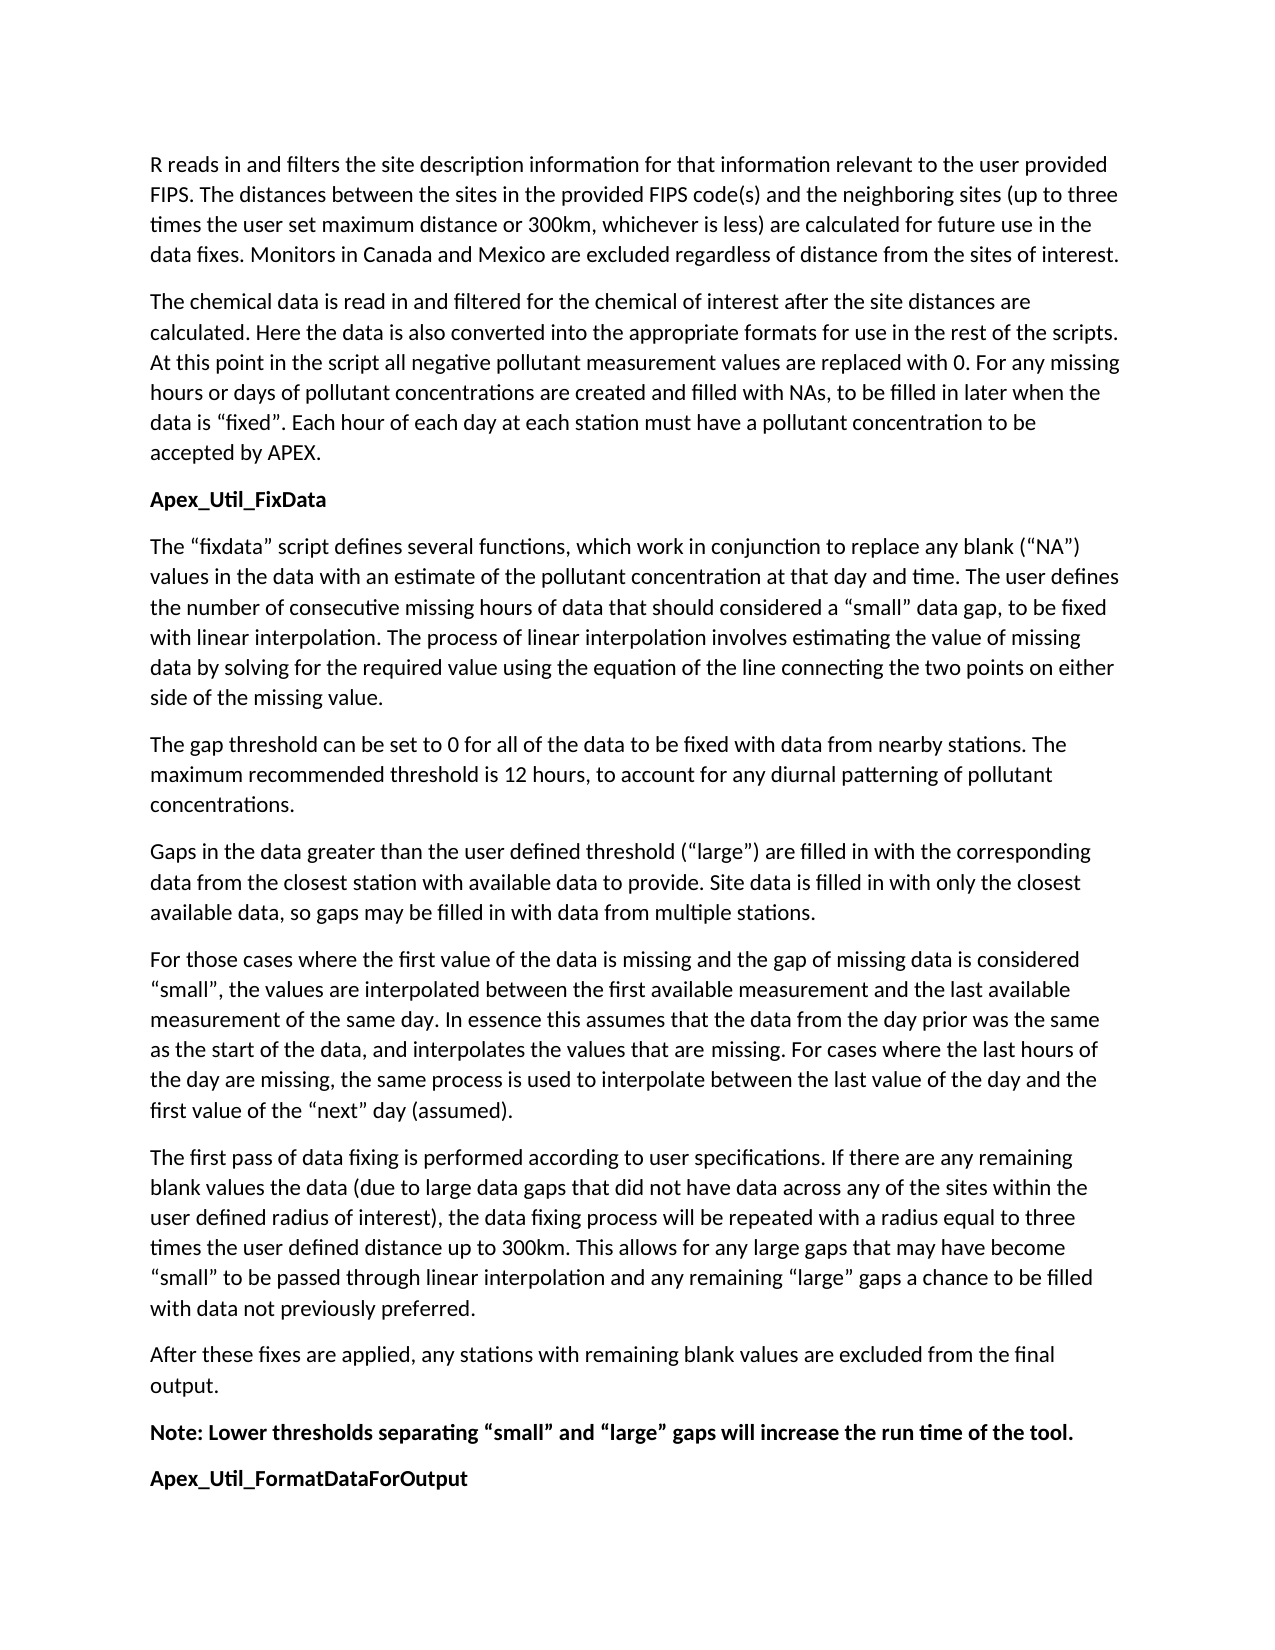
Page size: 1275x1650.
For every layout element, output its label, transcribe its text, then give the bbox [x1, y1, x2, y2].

text The gap threshold can be set to 0 for all of the data to be fixed with data from nearby stations. The maximum recommended threshold is 12 hours, to account for any diurnal patterning of pollutant concentrations. [150, 730, 1125, 819]
text Note: Lower thresholds separating “small” and “large” gaps will increase the run time of the tool. [150, 1418, 1125, 1446]
text Apex_Util_FormatDataForOutput [150, 1464, 1125, 1493]
text Apex_Util_FixData [150, 485, 1125, 513]
text The first pass of data fixing is performed according to user specifications. If there are any remaining blank values the data (due to large data gaps that did not have data across any of the sites within the user defined radius of interest), the data fixing process will be repeated with a radius equal to three times the user defined distance up to 300km. This allows for any large gaps that may have become “small” to be passed through linear interpolation and any remaining “large” gaps a chance to be filled with data not previously preferred. [150, 1143, 1125, 1322]
text Gaps in the data greater than the user defined threshold (“large”) are filled in with the corresponding data from the closest station with available data to provide. Site data is filled in with only the closest available data, so gaps may be filled in with data from multiple stations. [150, 837, 1125, 926]
text The chemical data is read in and filtered for the chemical of interest after the site distances are calculated. Here the data is also converted into the appropriate formats for use in the rest of the scripts. At this point in the script all negative pollutant measurement values are replaced with 0. For any missing hours or days of pollutant concentrations are created and filled with NAs, to be filled in later when the data is “fixed”. Each hour of each day at each station must have a pollutant concentration to be accepted by APEX. [150, 287, 1125, 467]
text After these fixes are applied, any stations with remaining blank values are excluded from the final output. [150, 1341, 1125, 1399]
text R reads in and filters the site description information for that information relevant to the user provided FIPS. The distances between the sites in the provided FIPS code(s) and the neighboring sites (up to three times the user set maximum distance or 300km, whichever is less) are calculated for future use in the data fixes. Monitors in Canada and Mexico are excluded regardless of distance from the sites of interest. [150, 150, 1125, 269]
text The “fixdata” script defines several functions, which work in conjunction to replace any blank (“NA”) values in the data with an estimate of the pollutant concentration at that day and time. The user defines the number of consecutive missing hours of data that should considered a “small” data gap, to be fixed with linear interpolation. The process of linear interpolation involves estimating the value of missing data by solving for the required value using the equation of the line connecting the two points on either side of the missing value. [150, 532, 1125, 711]
text For those cases where the first value of the data is missing and the gap of missing data is considered “small”, the values are interpolated between the first available measurement and the last available measurement of the same day. In essence this assumes that the data from the day prior was the same as the start of the data, and interpolates the values that are missing. For cases where the last hours of the day are missing, the same process is used to interpolate between the last value of the day and the first value of the “next” day (assumed). [150, 945, 1125, 1124]
